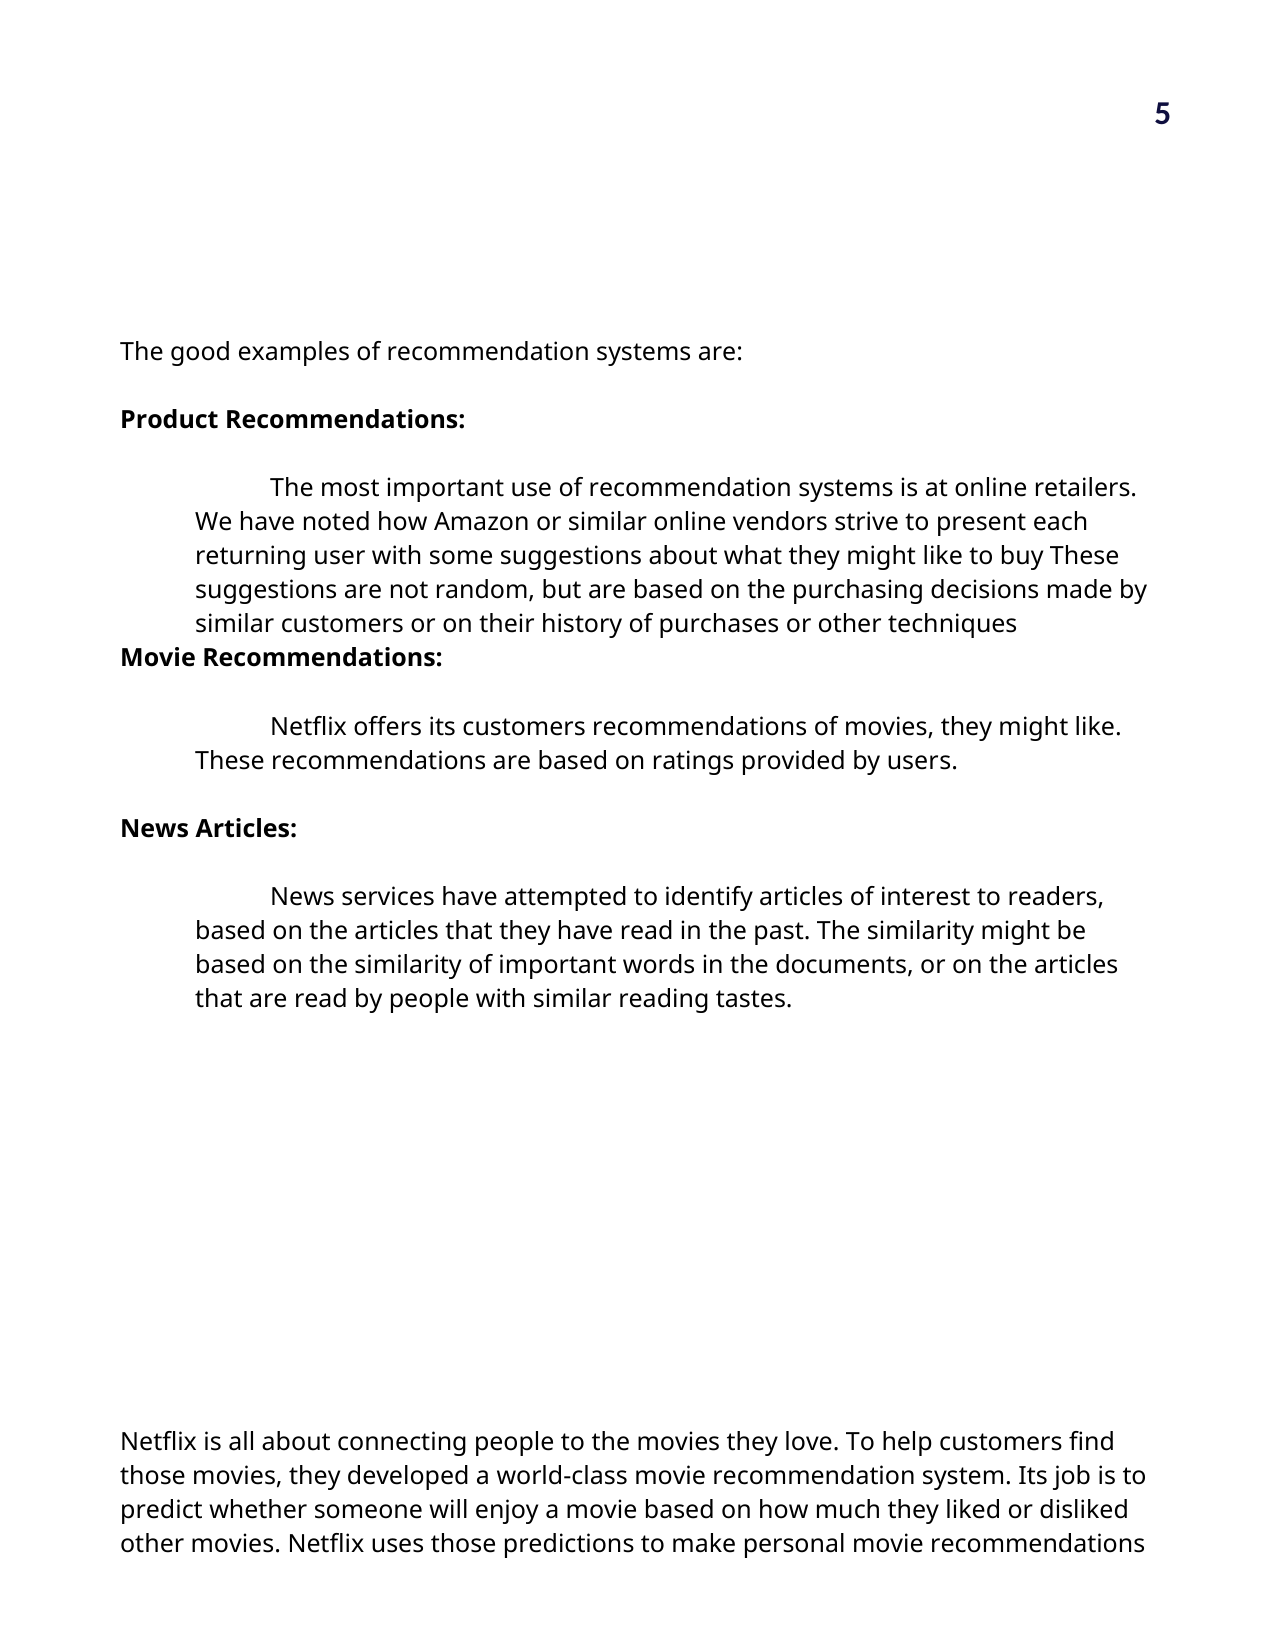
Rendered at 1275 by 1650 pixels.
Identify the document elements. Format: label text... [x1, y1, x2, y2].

text Product Recommendations: [120, 402, 1155, 436]
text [120, 1423, 1155, 1560]
text Movie Recommendations: [120, 640, 1155, 674]
text Netflix offers its customers recommendations of movies, they might like. These recommendations are based on ratings provided by users. [195, 708, 1155, 776]
text The good examples of recommendation systems are: [120, 333, 1155, 368]
text The most important use of recommendation systems is at online retailers. We have noted how Amazon or similar online vendors strive to present each returning user with some suggestions about what they might like to buy These suggestions are not random, but are based on the purchasing decisions made by similar customers or on their history of purchases or other techniques [195, 470, 1155, 640]
text News services have attempted to identify articles of interest to readers, based on the articles that they have read in the past. The similarity might be based on the similarity of important words in the documents, or on the articles that are read by people with similar reading tastes. [195, 878, 1155, 1015]
text News Articles: [120, 810, 1155, 844]
